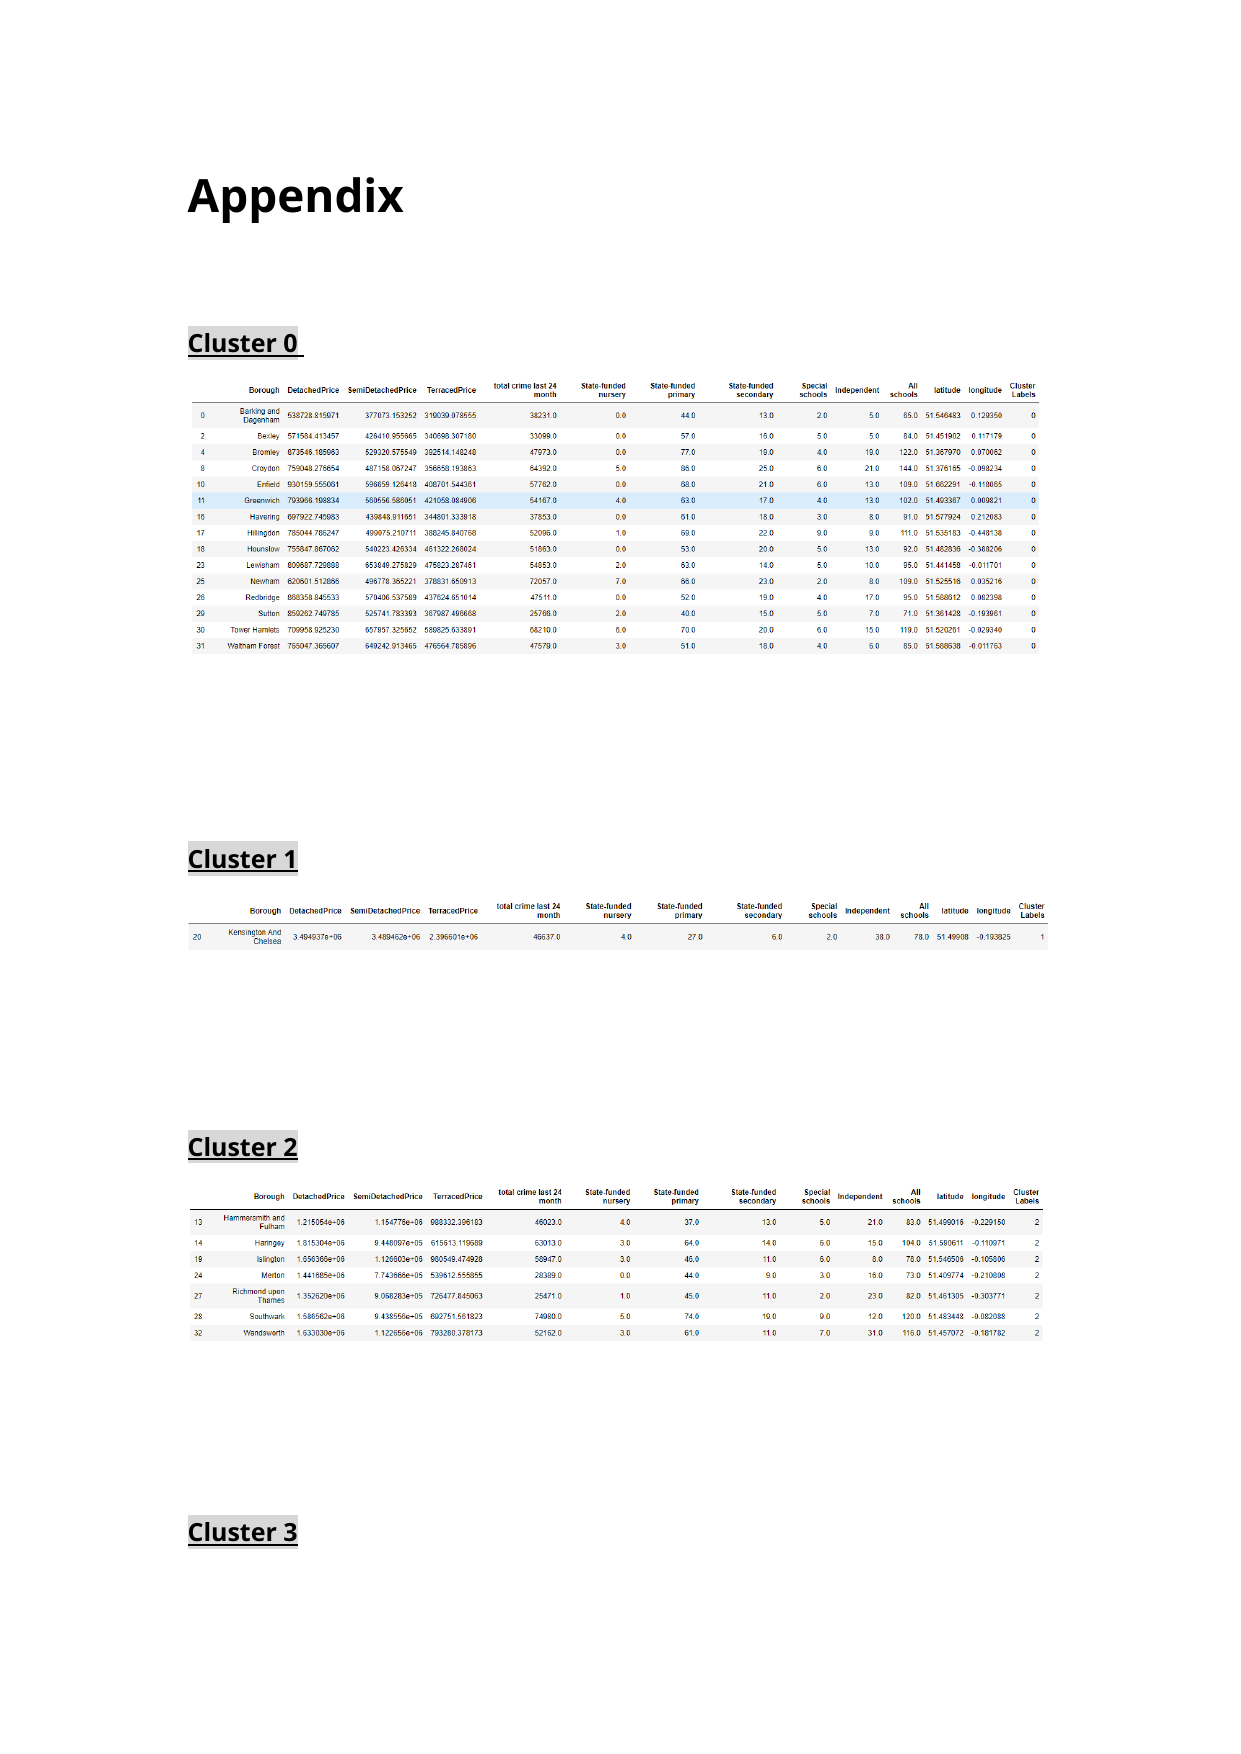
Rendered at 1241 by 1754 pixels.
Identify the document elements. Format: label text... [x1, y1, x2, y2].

picture [187, 1184, 1053, 1342]
text Cluster 0 [187, 311, 1053, 376]
picture [187, 380, 1053, 660]
text Cluster 2 [187, 1114, 1053, 1179]
text Appendix [187, 162, 1053, 227]
picture [187, 896, 1053, 952]
text Cluster 1 [187, 826, 1053, 891]
text Cluster 3 [187, 1499, 1053, 1564]
